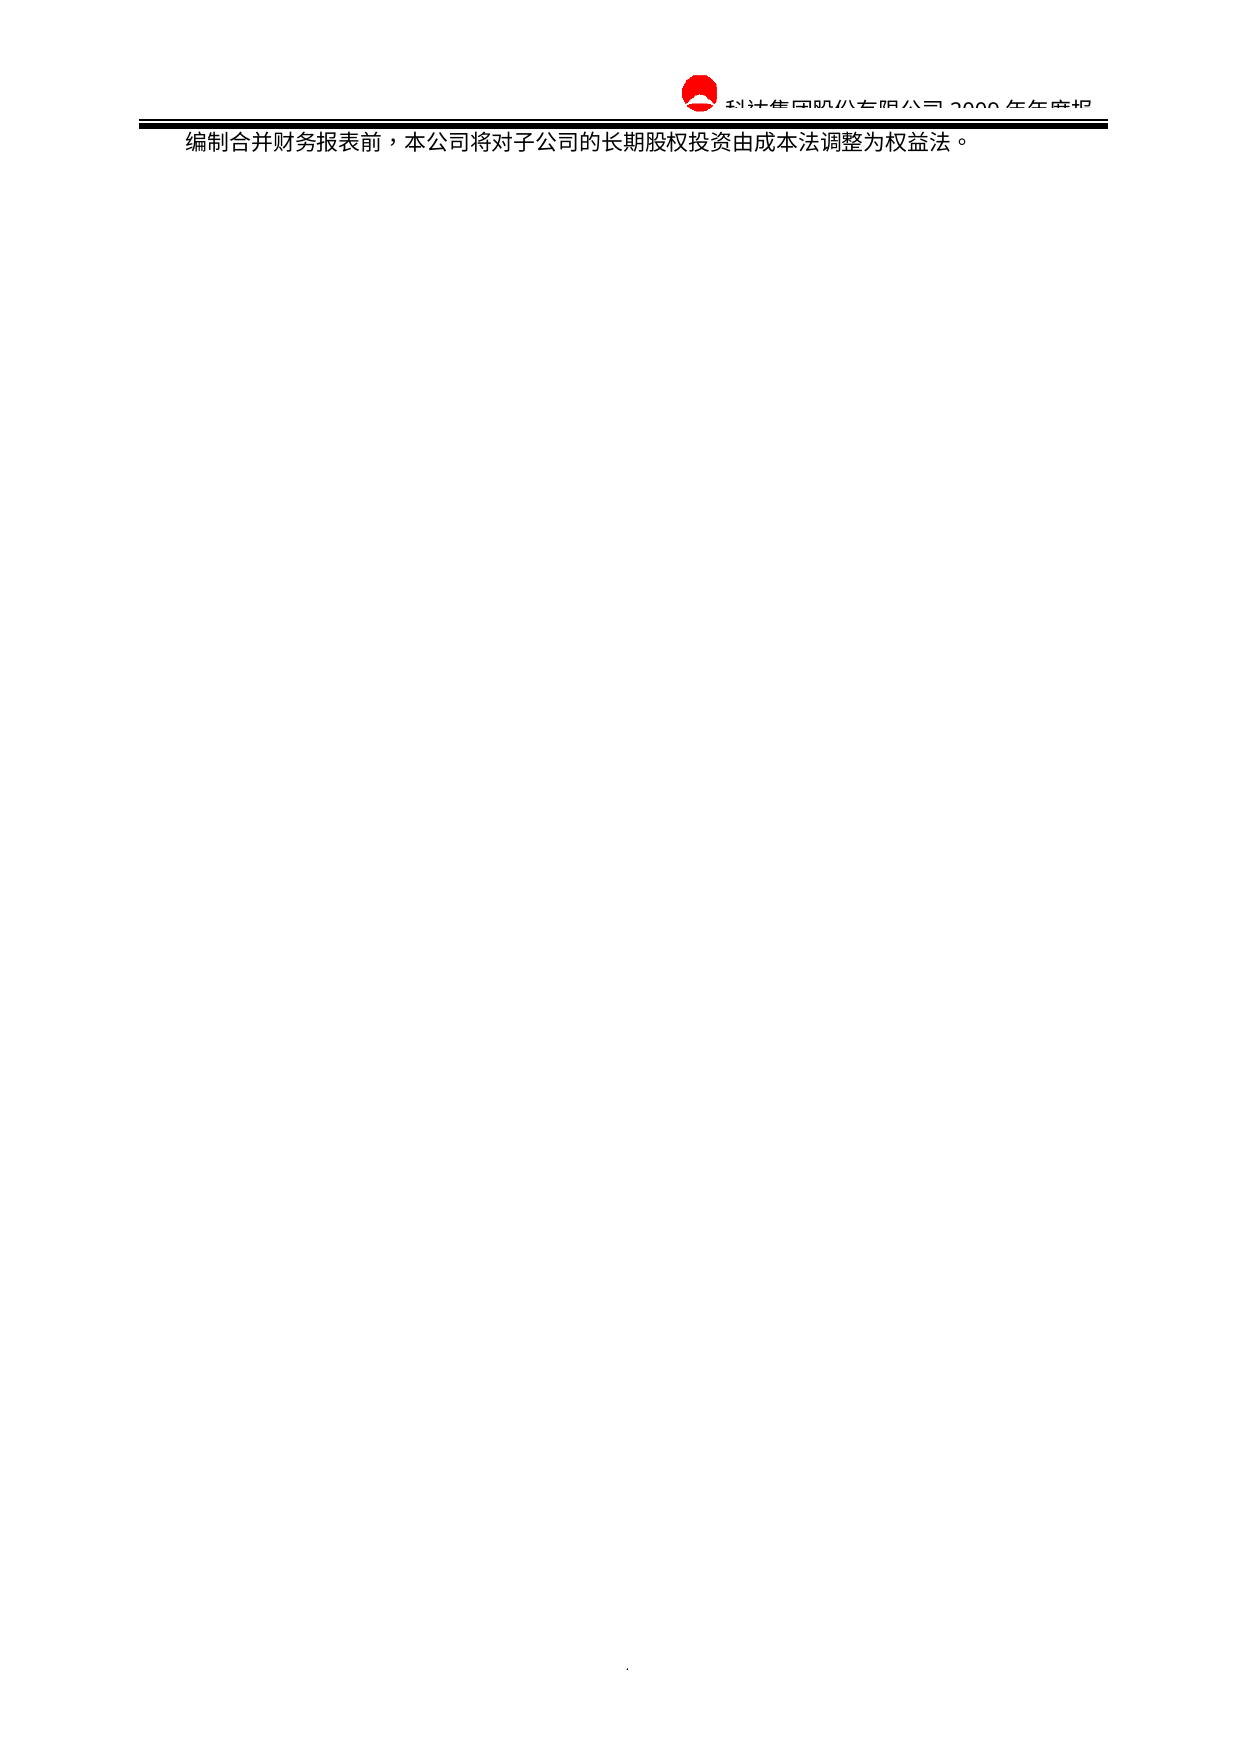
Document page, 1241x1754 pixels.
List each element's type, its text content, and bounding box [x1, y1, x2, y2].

picture [681, 75, 717, 112]
text 编制合并财务报表前，本公司将对子公司的长期股权投资由成本法调整为权益法。 [185, 127, 1117, 157]
